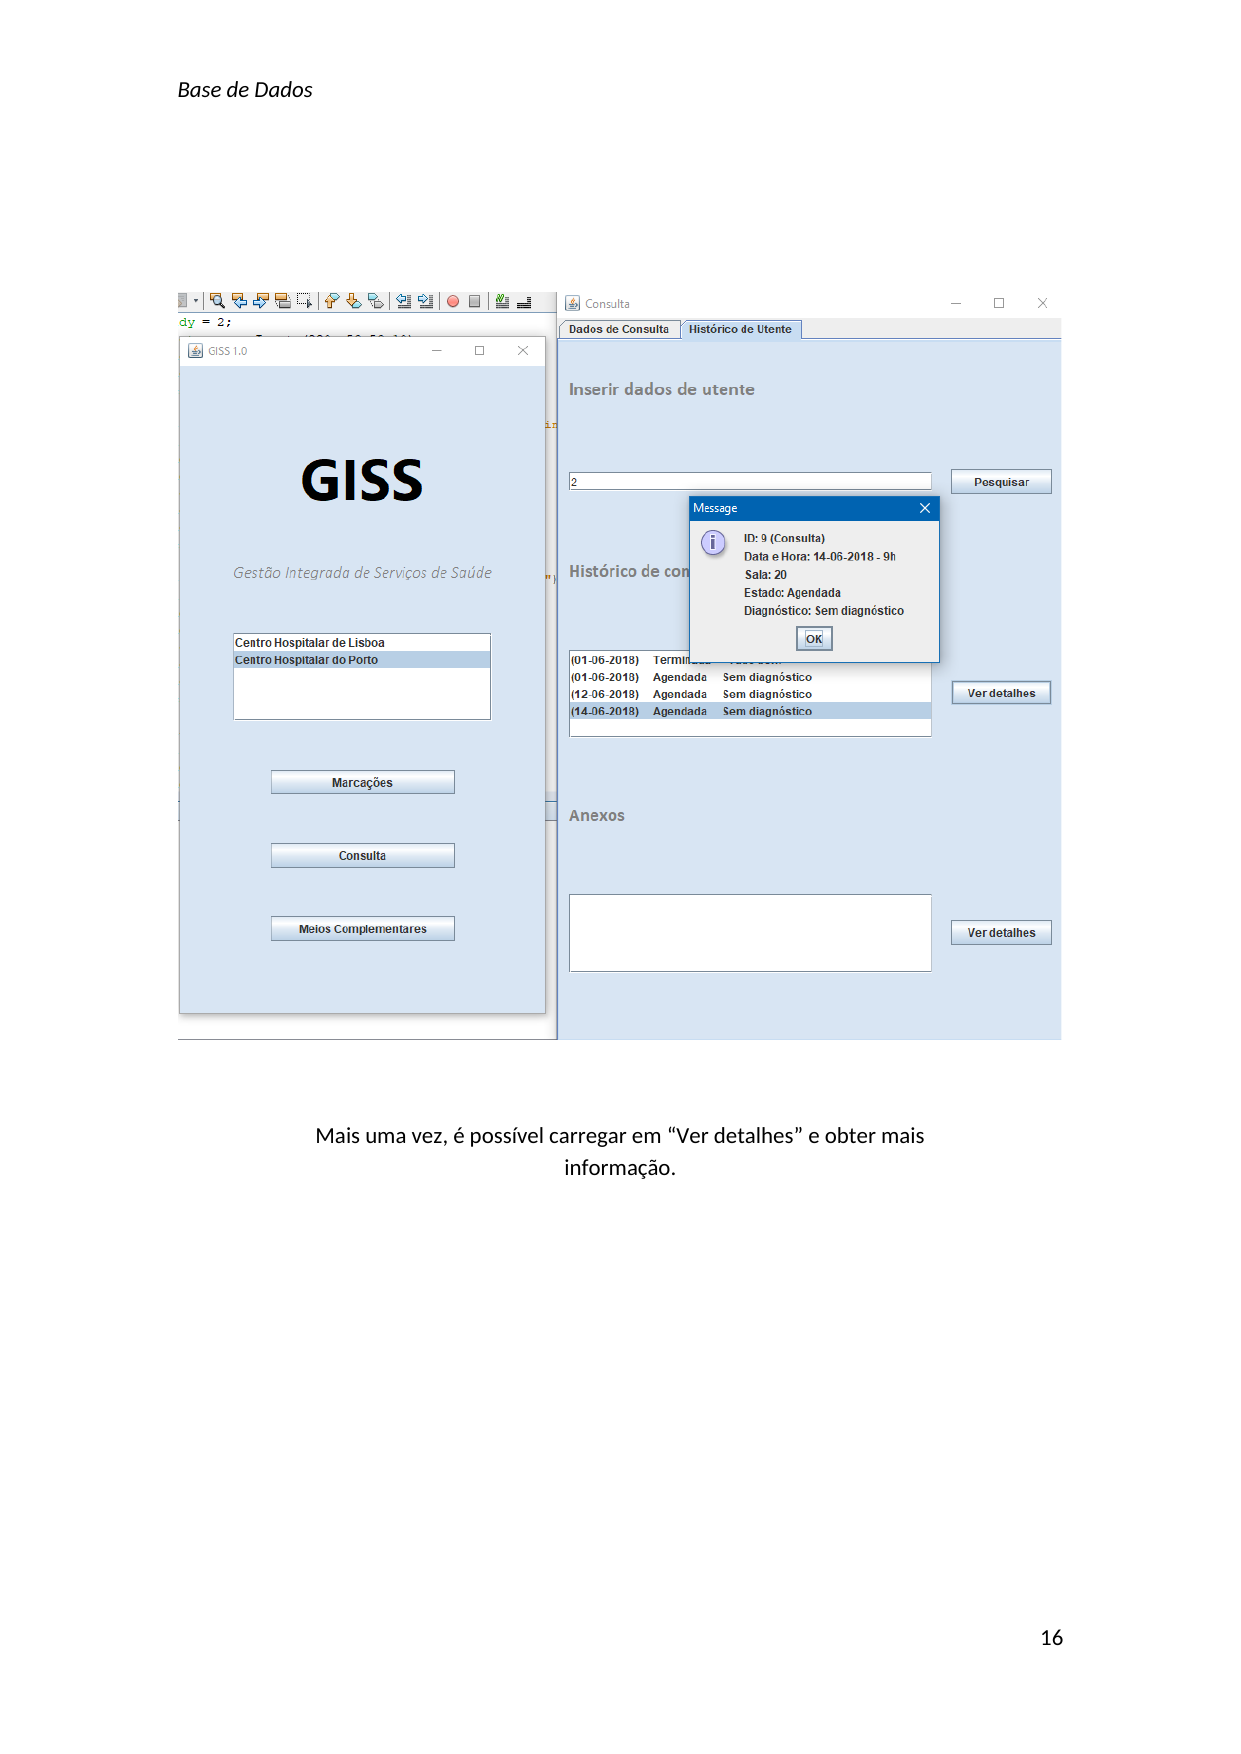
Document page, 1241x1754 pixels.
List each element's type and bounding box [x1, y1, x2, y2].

picture [177, 292, 1062, 1039]
